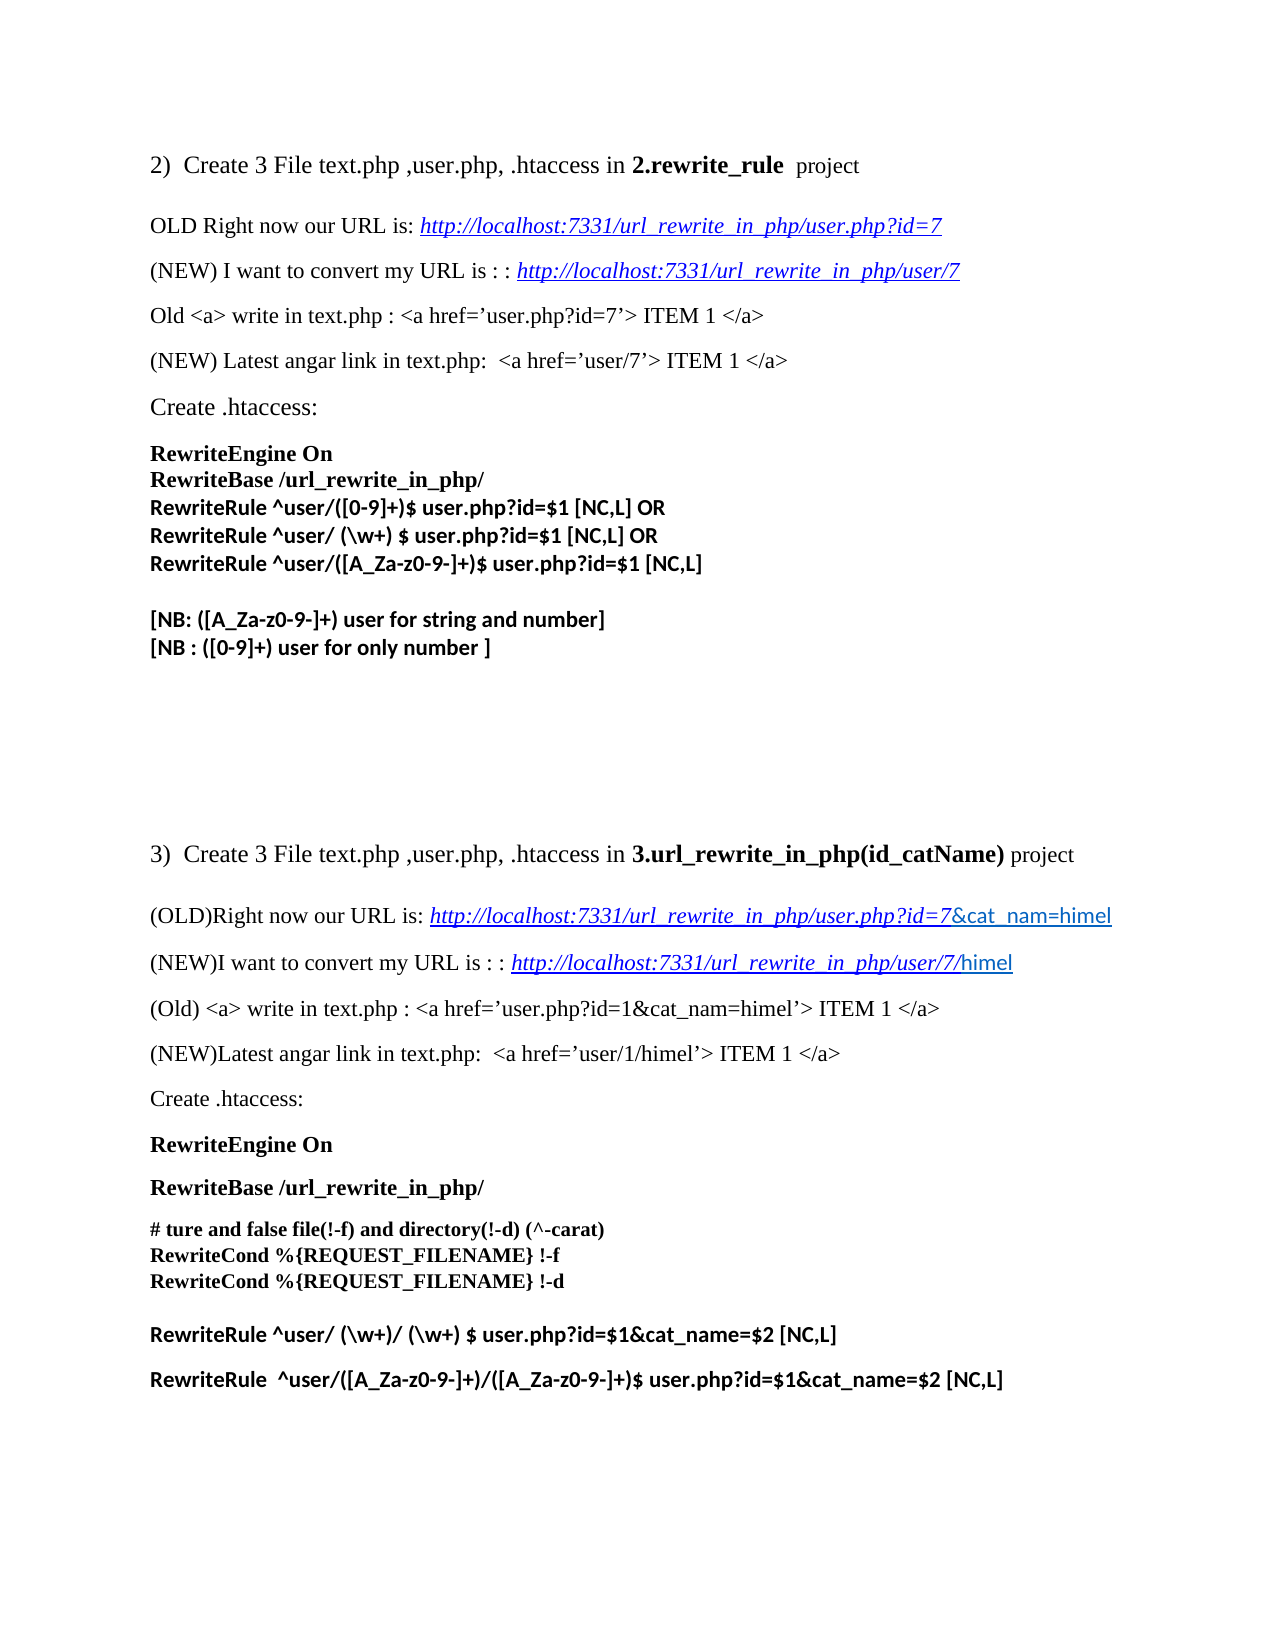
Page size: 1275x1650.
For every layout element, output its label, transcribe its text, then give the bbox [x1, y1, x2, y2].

text 3) Create 3 File text.php ,user.php, .htaccess in 3.url_rewrite_in_php(id_catName) project (OLD)Right now our URL is: http://localhost:7331/url_rewrite_in_php/user.php?id=7&cat_nam=himel [150, 839, 1125, 929]
text Old <a> write in text.php : <a href=’user.php?id=7’> ITEM 1 </a> [150, 302, 1125, 328]
text RewriteRule ^user/([A_Za-z0-9-]+)/([A_Za-z0-9-]+)$ user.php?id=$1&cat_name=$2 [NC,L] [150, 1365, 1125, 1393]
text Create .htaccess: [150, 392, 1125, 421]
text RewriteRule ^user/([A_Za-z0-9-]+)$ user.php?id=$1 [NC,L] [150, 549, 1125, 577]
text RewriteRule ^user/([0-9]+)$ user.php?id=$1 [NC,L] OR [150, 493, 1125, 521]
text RewriteBase /url_rewrite_in_php/ [150, 466, 1125, 493]
text (NEW)Latest angar link in text.php: <a href=’user/1/himel’> ITEM 1 </a> [150, 1040, 1125, 1067]
text RewriteEngine On [150, 1131, 1125, 1157]
text (NEW)I want to convert my URL is : : http://localhost:7331/url_rewrite_in_php/user/7/himel [150, 948, 1125, 976]
text Create .htaccess: [150, 1086, 1125, 1112]
text (NEW) Latest angar link in text.php: <a href=’user/7’> ITEM 1 </a> [150, 347, 1125, 373]
text [NB: ([A_Za-z0-9-]+) user for string and number] [150, 605, 1125, 633]
text # ture and false file(!-f) and directory(!-d) (^-carat) [150, 1217, 1095, 1241]
text [NB : ([0-9]+) user for only number ] [150, 633, 1125, 661]
text (Old) <a> write in text.php : <a href=’user.php?id=1&cat_nam=himel’> ITEM 1 </a> [150, 995, 1125, 1022]
text (NEW) I want to convert my URL is : : http://localhost:7331/url_rewrite_in_php/user/7 [150, 257, 1125, 283]
text RewriteCond %{REQUEST_FILENAME} !-f [150, 1243, 1095, 1267]
text RewriteRule ^user/ (\w+) $ user.php?id=$1 [NC,L] OR [150, 521, 1125, 549]
text RewriteCond %{REQUEST_FILENAME} !-d [150, 1268, 1095, 1293]
text RewriteEngine On [150, 440, 1125, 466]
text RewriteBase /url_rewrite_in_php/ [150, 1174, 1125, 1200]
text RewriteRule ^user/ (\w+)/ (\w+) $ user.php?id=$1&cat_name=$2 [NC,L] [150, 1320, 1125, 1348]
